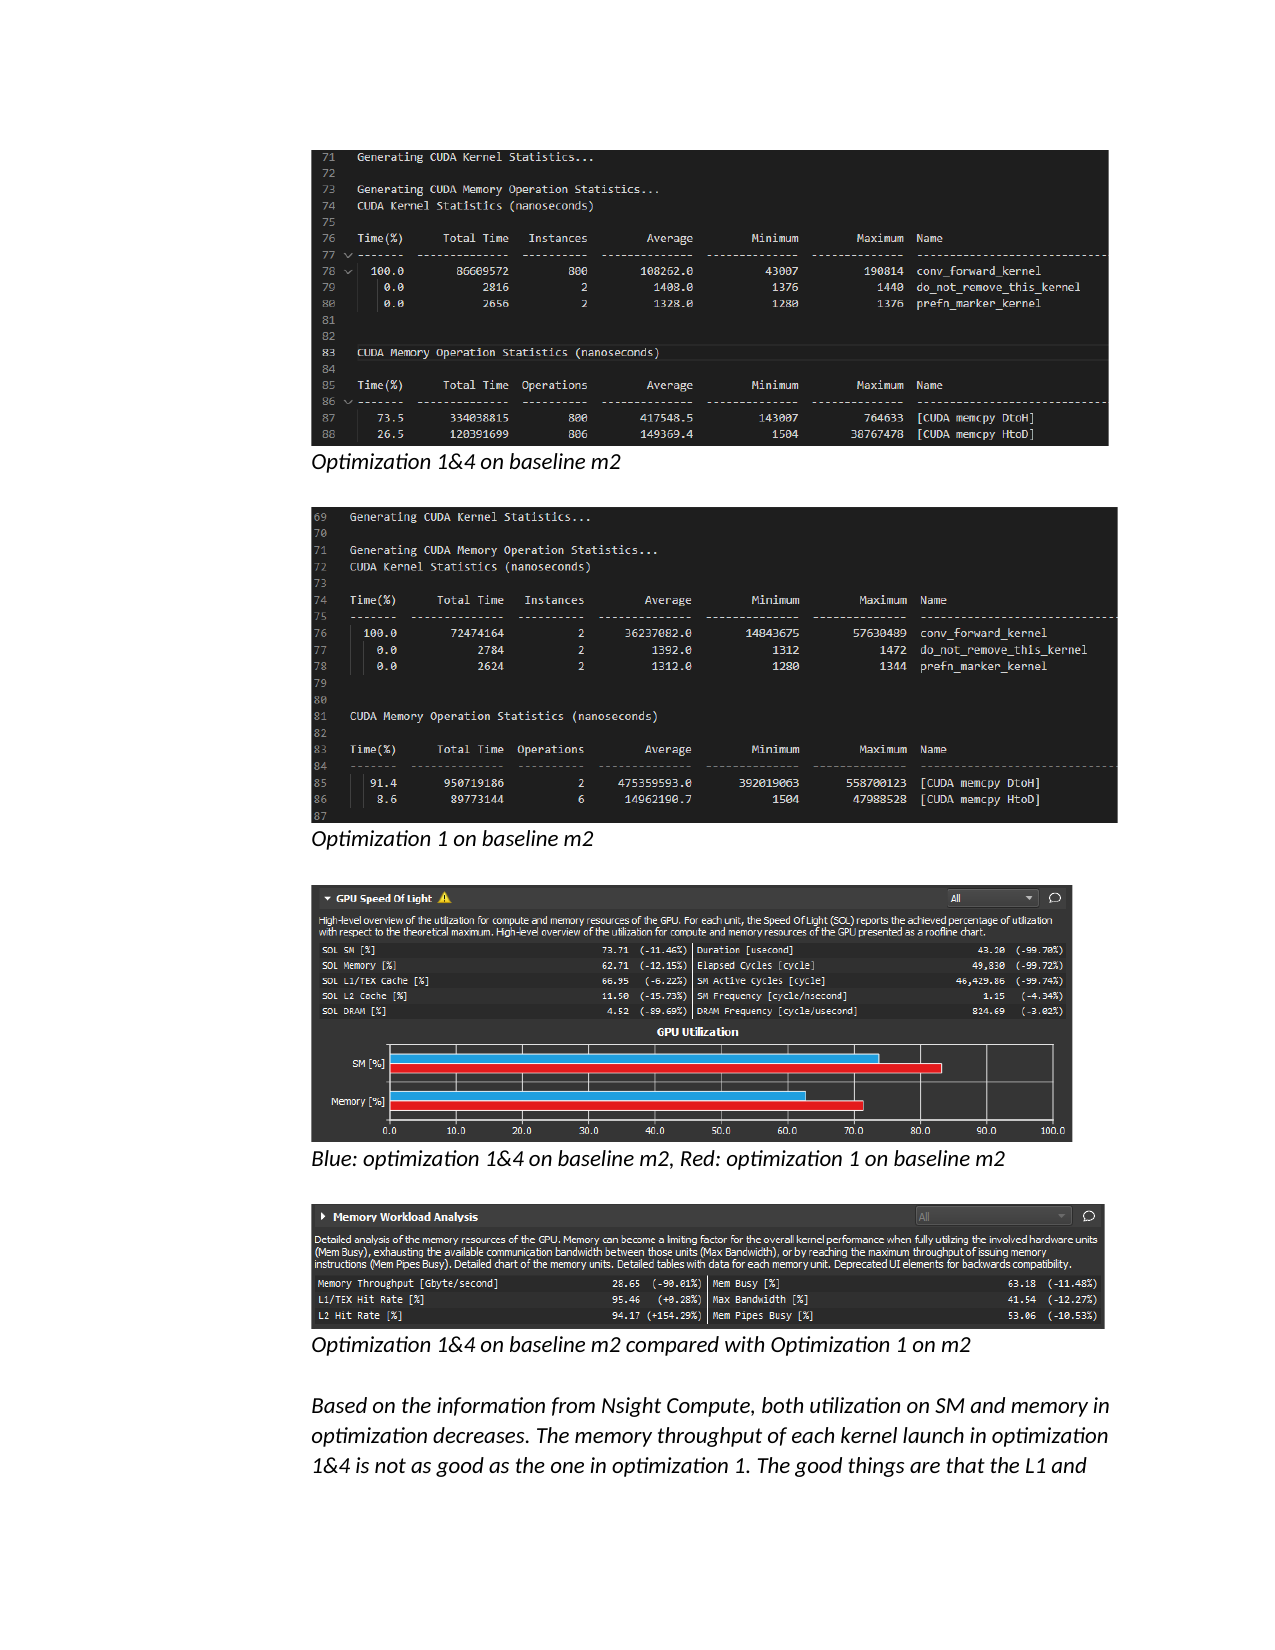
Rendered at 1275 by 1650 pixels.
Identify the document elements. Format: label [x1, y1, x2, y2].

table_cell [150, 150, 1125, 1479]
picture [311, 1204, 1105, 1329]
picture [311, 507, 1118, 823]
picture [311, 885, 1073, 1142]
picture [311, 150, 1109, 446]
